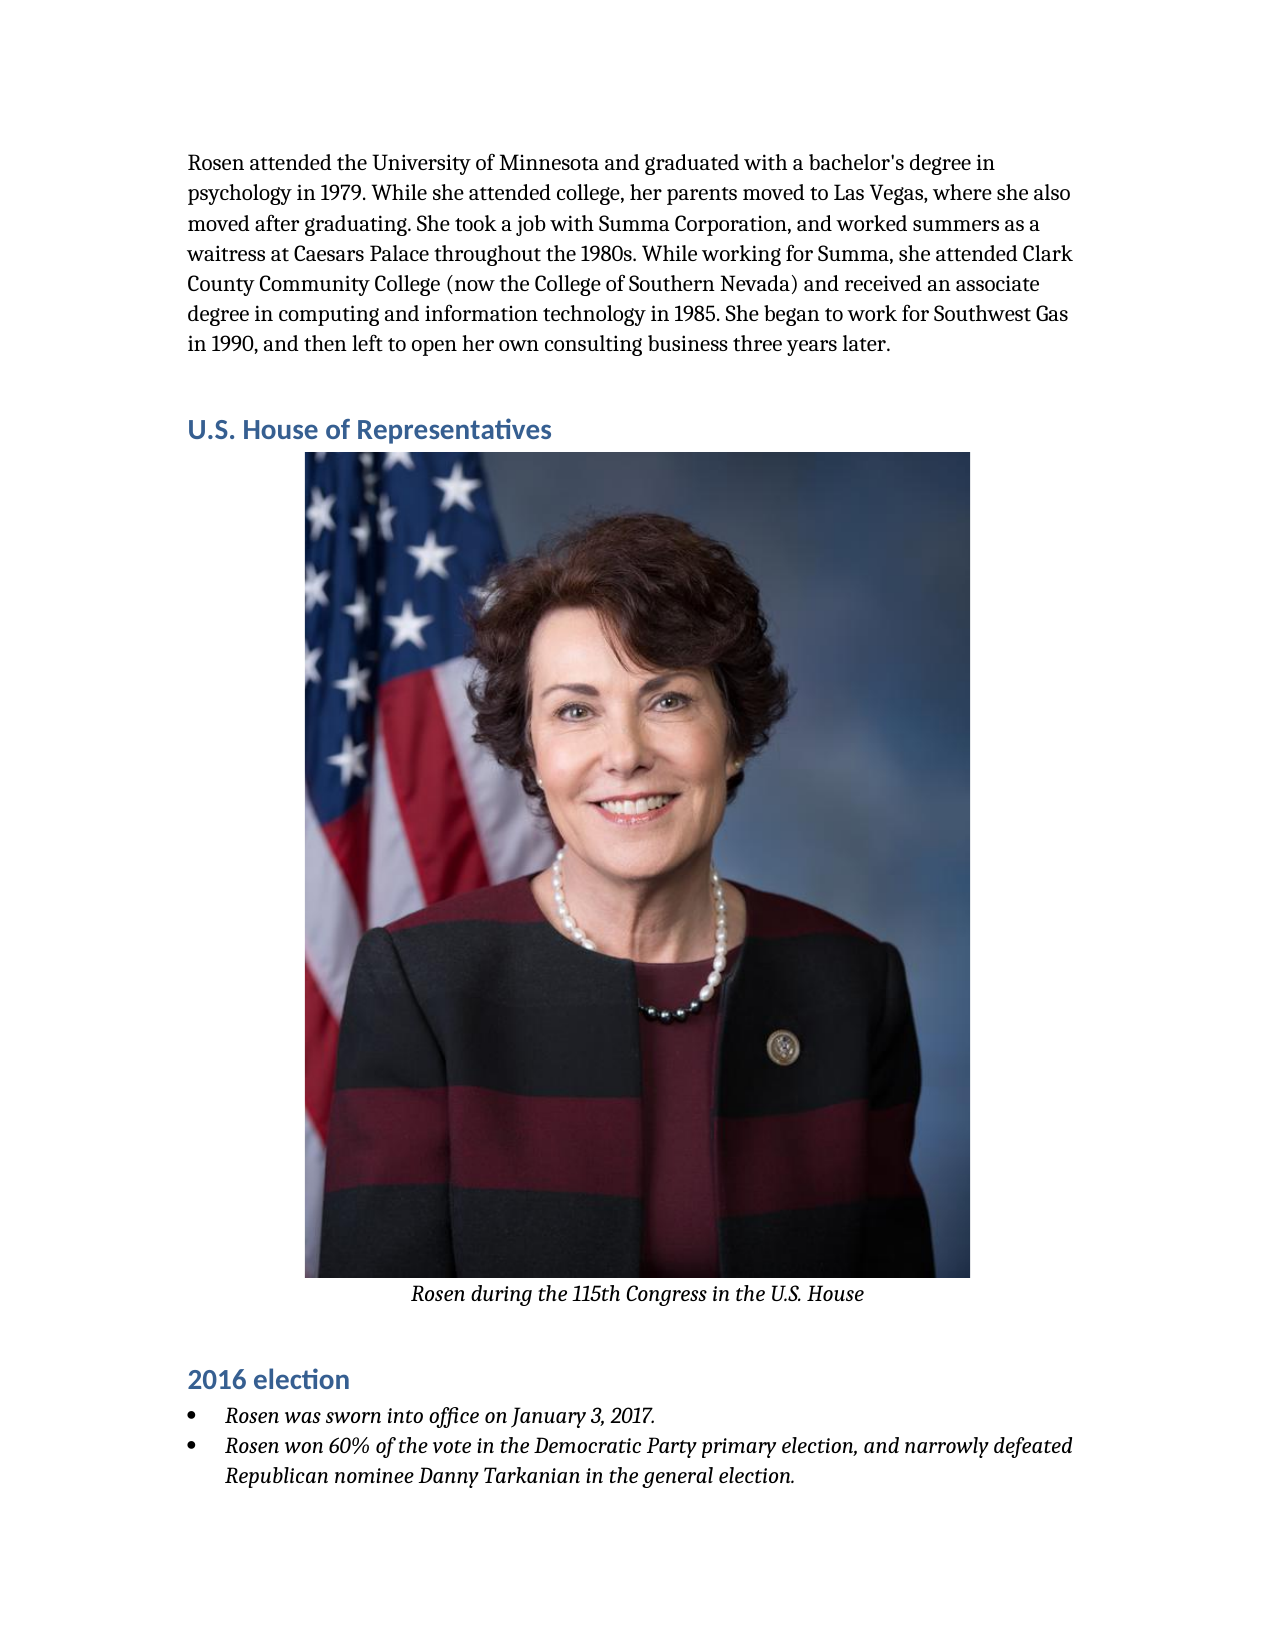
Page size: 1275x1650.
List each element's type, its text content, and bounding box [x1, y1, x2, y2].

list Rosen won 60% of the vote in the Democratic Party primary election, and narrowly defeated Republican nominee Danny Tarkanian in the general election. [187, 1433, 1087, 1489]
text Rosen attended the University of Minnesota and graduated with a bachelor's degree in psychology in 1979. While she attended college, her parents moved to Las Vegas, where she also moved after graduating. She took a job with Summa Corporation, and worked summers as a waitress at Caesars Palace throughout the 1980s. While working for Summa, she attended Clark County Community College (now the College of Southern Nevada) and received an associate degree in computing and information technology in 1985. She began to work for Southwest Gas in 1990, and then left to open her own consulting business three years later. [187, 150, 1087, 358]
subtitle U.S. House of Representatives [187, 411, 1087, 447]
subtitle 2016 election [187, 1361, 1087, 1397]
list Rosen was sworn into office on January 3, 2017. [187, 1402, 1087, 1429]
picture [304, 452, 971, 1278]
